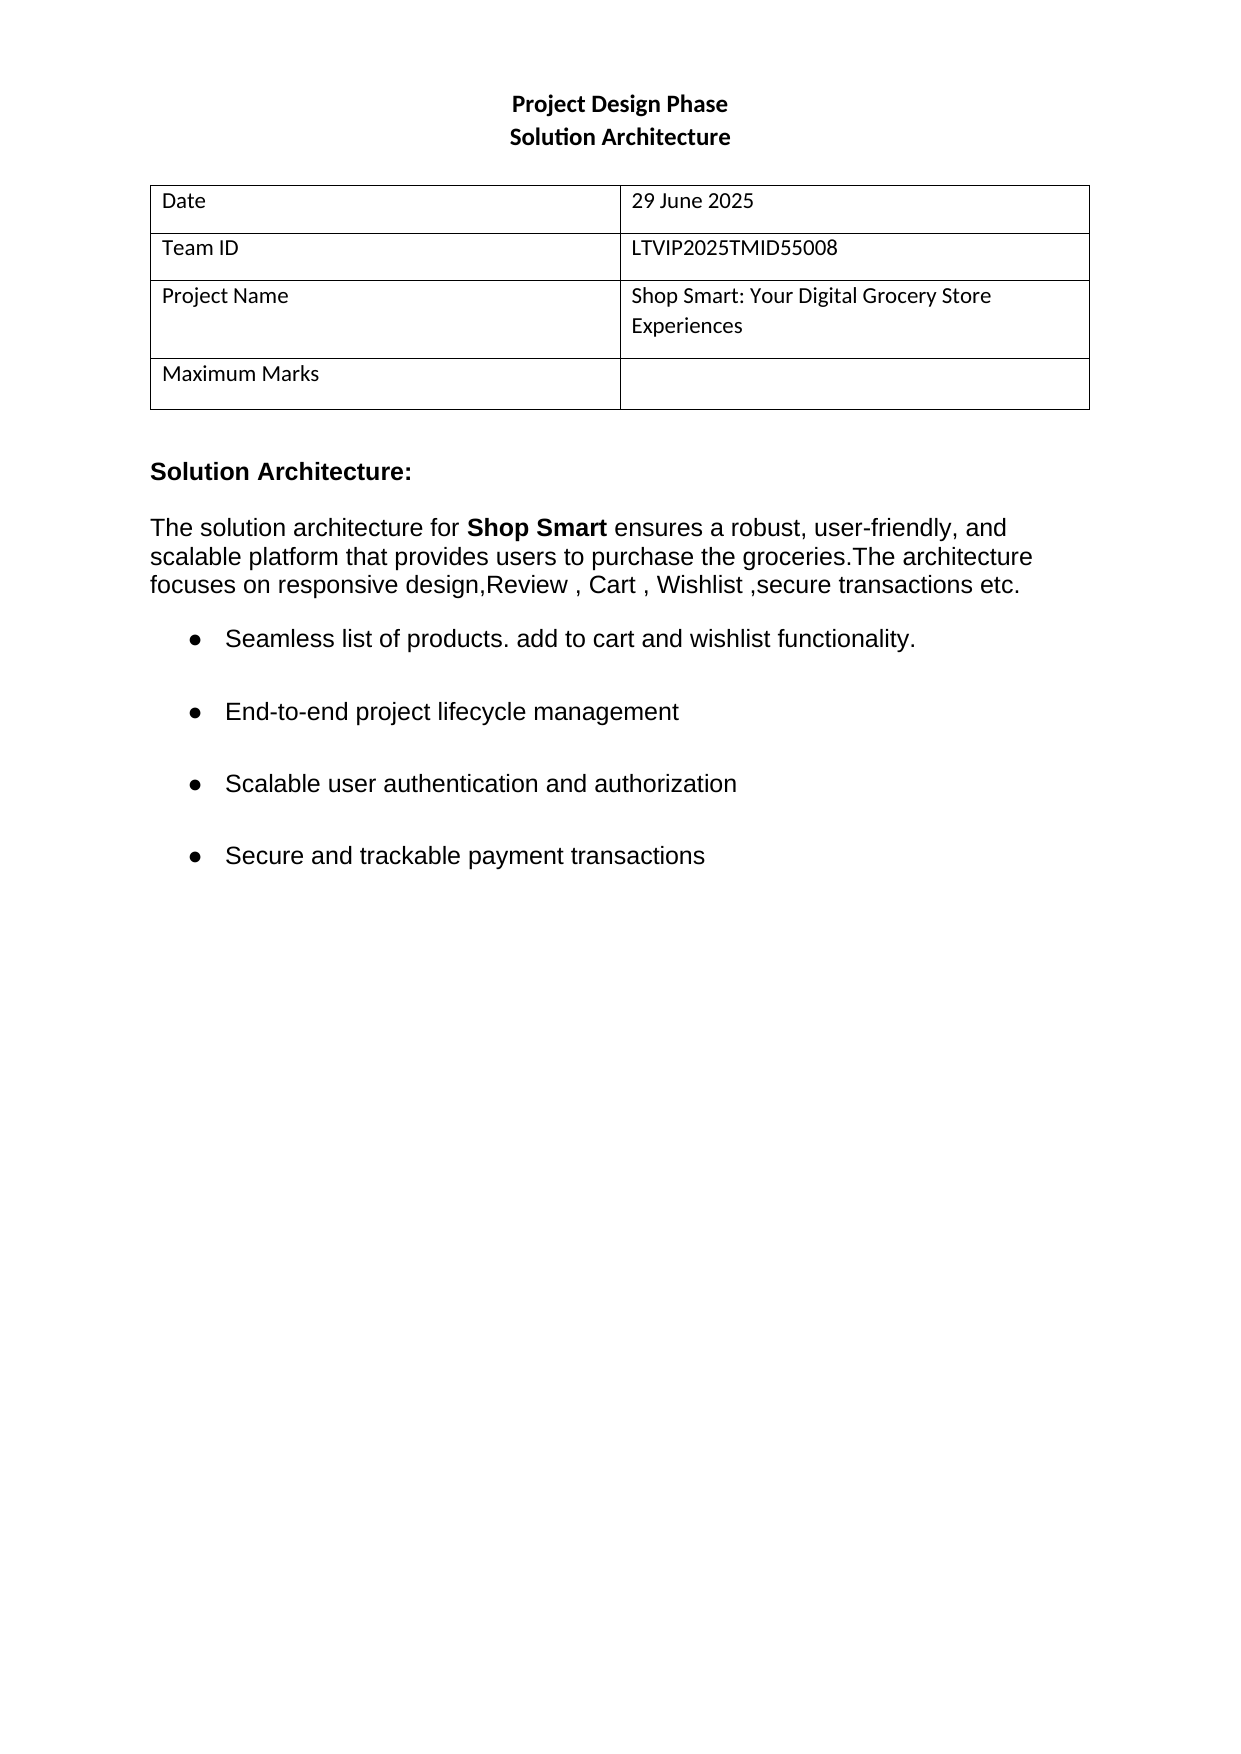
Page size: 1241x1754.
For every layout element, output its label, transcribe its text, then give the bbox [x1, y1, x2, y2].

table_cell LTVIP2025TMID55008 [621, 234, 1089, 280]
table_cell Shop Smart: Your Digital Grocery Store Experiences [621, 281, 1089, 358]
list End-to-end project lifecycle management [187, 696, 1090, 753]
table_cell Team ID [151, 234, 620, 280]
table_cell Project Name [151, 281, 620, 358]
table_header 29 June 2025 [621, 186, 1089, 232]
table_cell Maximum Marks [151, 359, 620, 409]
text Solution Architecture: [150, 457, 1090, 486]
table_header Date [151, 186, 620, 232]
text The solution architecture for Shop Smart ensures a robust, user-friendly, and scalable platform that provides users to purchase the groceries.The architecture focuses on responsive design,Review , Cart , Wishlist ,secure transactions etc. [150, 513, 1090, 599]
list Seamless list of products. add to cart and wishlist functionality. [187, 624, 1090, 681]
text Project Design Phase [150, 89, 1090, 119]
list Scalable user authentication and authorization [187, 769, 1090, 826]
text Solution Architecture [150, 122, 1090, 152]
table_cell [621, 359, 1089, 409]
list Secure and trackable payment transactions [187, 841, 1090, 898]
